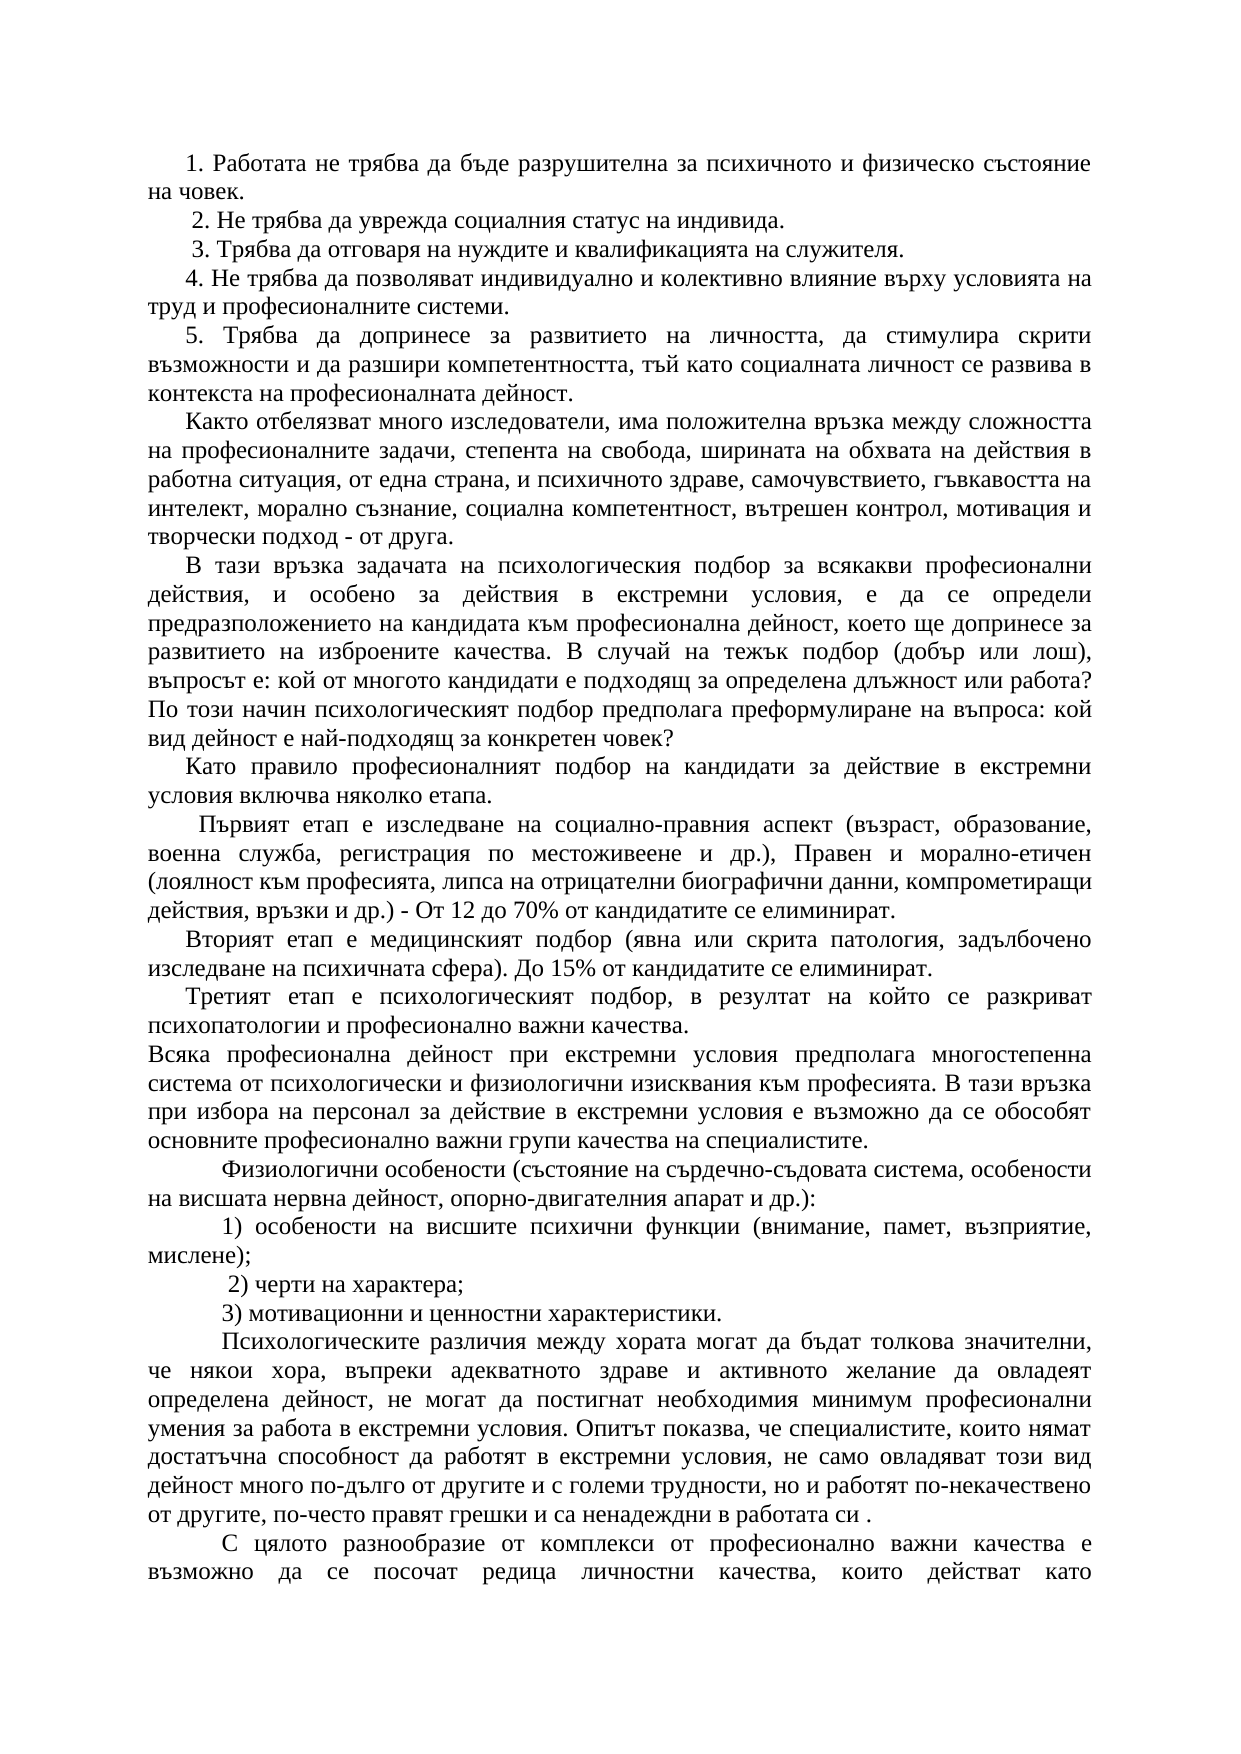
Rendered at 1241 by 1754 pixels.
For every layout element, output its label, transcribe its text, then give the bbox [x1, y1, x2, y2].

text 3. Трябва да отговаря на нуждите и квалификацията на служителя. [148, 234, 1093, 263]
text Като правило професионалният подбор на кандидати за действие в екстремни условия включва няколко етапа. [148, 751, 1093, 809]
text Първият етап е изследване на социално-правния аспект (възраст, образование, военна служба, регистрация по местоживеене и др.), Правен и морално-етичен (лоялност към професията, липса на отрицателни биографични данни, компрометиращи действия, връзки и др.) - От 12 до 70% от кандидатите се елиминират. [148, 809, 1093, 924]
text 4. Не трябва да позволяват индивидуално и колективно влияние върху условията на труд и професионалните системи. [148, 263, 1093, 320]
text Физиологични особености (състояние на сърдечно-съдовата система, особености на висшата нервна дейност, опорно-двигателния апарат и др.): [148, 1154, 1093, 1211]
text Всяка професионална дейност при екстремни условия предполага многостепенна система от психологически и физиологични изисквания към професията. В тази връзка при избора на персонал за действие в екстремни условия е възможно да се обособят основните професионално важни групи качества на специалистите. [148, 1039, 1093, 1154]
text Както отбелязват много изследователи, има положителна връзка между сложността на професионалните задачи, степента на свобода, ширината на обхвата на действия в работна ситуация, от една страна, и психичното здраве, самочувствието, гъвкавостта на интелект, морално съзнание, социална компетентност, вътрешен контрол, мотивация и творчески подход - от друга. [148, 406, 1093, 550]
text В тази връзка задачата на психологическия подбор за всякакви професионални действия, и особено за действия в екстремни условия, е да се определи предразположението на кандидата към професионална дейност, което ще допринесе за развитието на изброените качества. В случай на тежък подбор (добър или лош), въпросът е: кой от многото кандидати е подходящ за определена длъжност или работа? По този начин психологическият подбор предполага преформулиране на въпроса: кой вид дейност е най-подходящ за конкретен човек? [148, 550, 1093, 751]
text Вторият етап е медицинският подбор (явна или скрита патология, задълбочено изследване на психичната сфера). До 15% от кандидатите се елиминират. [148, 924, 1093, 981]
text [148, 1528, 1093, 1585]
text 2. Не трябва да уврежда социалния статус на индивида. [148, 205, 1093, 234]
text 2) черти на характера; [148, 1269, 1093, 1298]
text 5. Трябва да допринесе за развитието на личността, да стимулира скрити възможности и да разшири компетентността, тъй като социалната личност се развива в контекста на професионалната дейност. [148, 320, 1093, 406]
text Психологическите различия между хората могат да бъдат толкова значителни, че някои хора, въпреки адекватното здраве и активното желание да овладеят определена дейност, не могат да постигнат необходимия минимум професионални умения за работа в екстремни условия. Опитът показва, че специалистите, които нямат достатъчна способност да работят в екстремни условия, не само овладяват този вид дейност много по-дълго от другите и с големи трудности, но и работят по-некачествено от другите, по-често правят грешки и са ненадеждни в работата си . [148, 1326, 1093, 1528]
text 1) особености на висшите психични функции (внимание, памет, възприятие, мислене); [148, 1211, 1093, 1269]
text 1. Работата не трябва да бъде разрушителна за психичното и физическо състояние на човек. [148, 148, 1093, 205]
text Третият етап е психологическият подбор, в резултат на който се разкриват психопатологии и професионално важни качества. [148, 981, 1093, 1039]
text 3) мотивационни и ценностни характеристики. [148, 1298, 1093, 1326]
